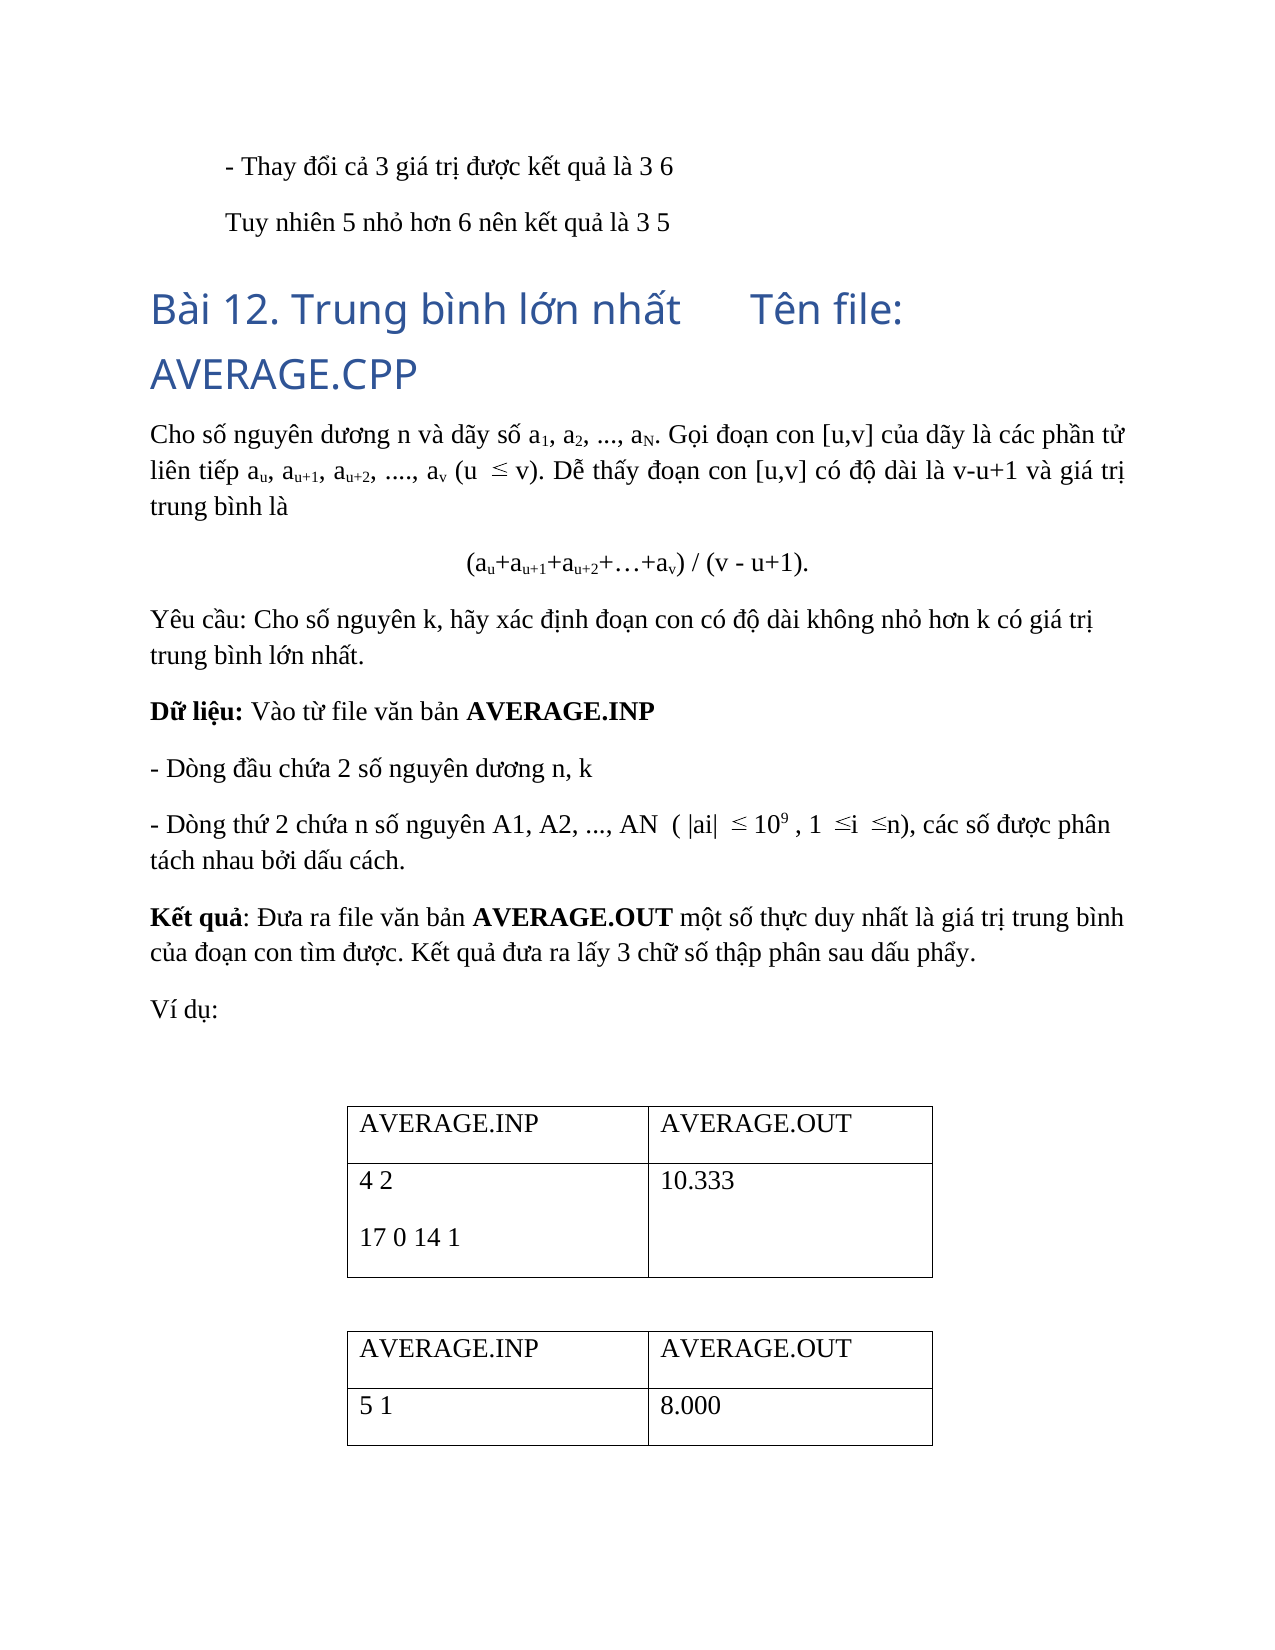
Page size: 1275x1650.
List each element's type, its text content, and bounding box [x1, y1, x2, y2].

table_cell 5 1 2 8 -1 4 5 [348, 1389, 648, 1445]
table_cell 4 2 17 0 14 1 [348, 1164, 648, 1277]
text Kết quả: Đưa ra file văn bản AVERAGE.OUT một số thực duy nhất là giá trị trung bình của đoạn con tìm được. Kết quả đưa ra lấy 3 chữ số thập phân sau dấu phẩy. [150, 901, 1125, 968]
text Yêu cầu: Cho số nguyên k, hãy xác định đoạn con có độ dài không nhỏ hơn k có giá trị trung bình lớn nhất. [150, 603, 1125, 670]
table_header AVERAGE.OUT [649, 1107, 932, 1163]
table_cell 8.000 [649, 1389, 932, 1445]
table_cell 10.333 [649, 1164, 932, 1277]
text (au+au+1+au+2+…+av) / (v - u+1). [150, 547, 1125, 578]
text - Thay đổi cả 3 giá trị được kết quả là 3 6 [150, 150, 1125, 181]
text - Dòng đầu chứa 2 số nguyên dương n, k [150, 752, 1125, 783]
text - Dòng thứ 2 chứa n số nguyên A1, A2, ..., AN ( |ai| 109 , 1 i n), các số được phân tách nhau bởi dấu cách. [150, 808, 1125, 875]
text Ví dụ: [150, 993, 1125, 1024]
text Tuy nhiên 5 nhỏ hơn 6 nên kết quả là 3 5 [150, 207, 1125, 238]
text Cho số nguyên dương n và dãy số a1, a2, ..., aN. Gọi đoạn con [u,v] của dãy là các phần tử liên tiếp au, au+1, au+2, ...., av (u v). Dễ thấy đoạn con [u,v] có độ dài là v-u+1 và giá trị trung bình là [150, 418, 1125, 521]
table_header AVERAGE.OUT [649, 1332, 932, 1388]
subtitle Bài 12. Trung bình lớn nhất Tên file: AVERAGE.CPP [150, 280, 1125, 402]
table_header AVERAGE.INP [348, 1332, 648, 1388]
text Dữ liệu: Vào từ file văn bản AVERAGE.INP [150, 695, 1125, 727]
table_header AVERAGE.INP [348, 1107, 648, 1163]
